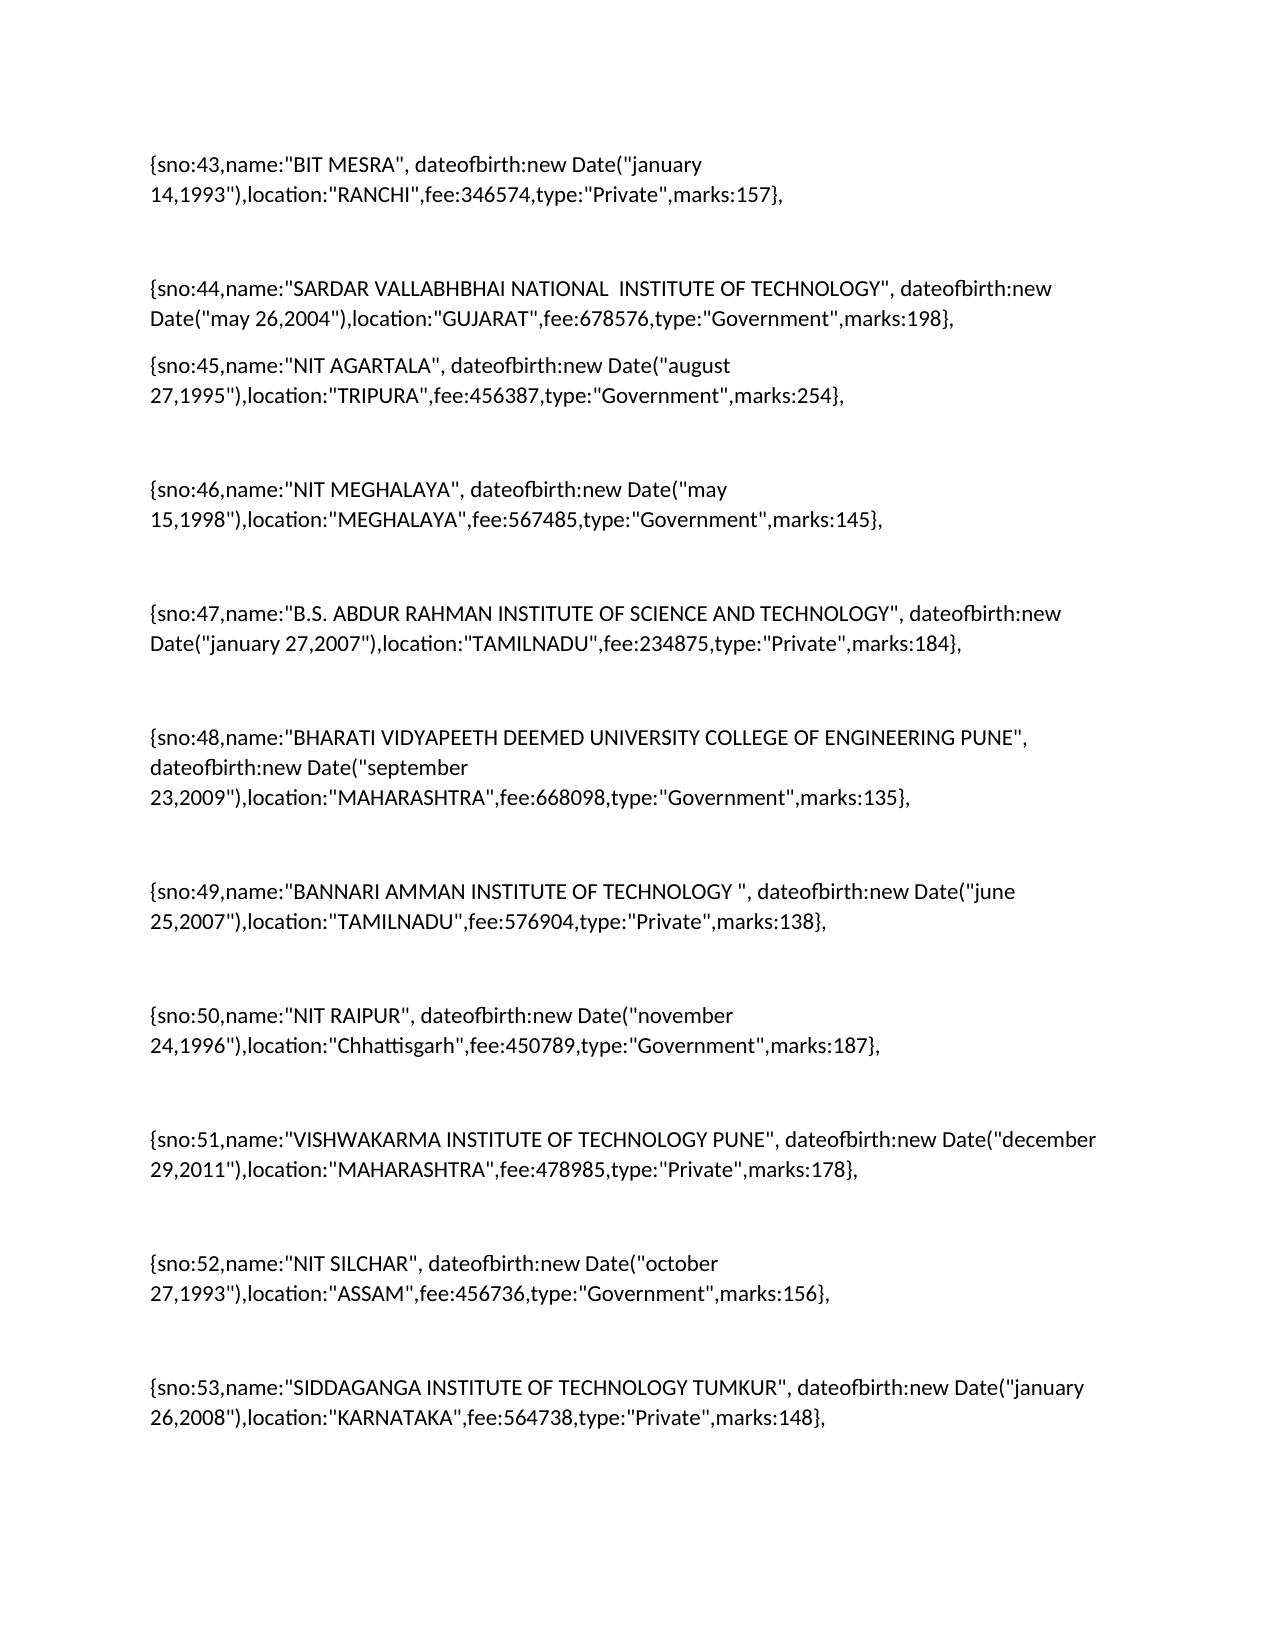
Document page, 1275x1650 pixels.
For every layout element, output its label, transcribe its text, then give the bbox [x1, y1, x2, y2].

text {sno:43,name:"BIT MESRA", dateofbirth:new Date("january 14,1993"),location:"RANCHI",fee:346574,type:"Private",marks:157}, [150, 150, 1125, 208]
text {sno:45,name:"NIT AGARTALA", dateofbirth:new Date("august 27,1995"),location:"TRIPURA",fee:456387,type:"Government",marks:254}, [150, 351, 1125, 409]
text {sno:51,name:"VISHWAKARMA INSTITUTE OF TECHNOLOGY PUNE", dateofbirth:new Date("december 29,2011"),location:"MAHARASHTRA",fee:478985,type:"Private",marks:178}, [150, 1125, 1125, 1183]
text {sno:47,name:"B.S. ABDUR RAHMAN INSTITUTE OF SCIENCE AND TECHNOLOGY", dateofbirth:new Date("january 27,2007"),location:"TAMILNADU",fee:234875,type:"Private",marks:184}, [150, 599, 1125, 657]
text {sno:44,name:"SARDAR VALLABHBHAI NATIONAL INSTITUTE OF TECHNOLOGY", dateofbirth:new Date("may 26,2004"),location:"GUJARAT",fee:678576,type:"Government",marks:198}, [150, 274, 1125, 332]
text {sno:48,name:"BHARATI VIDYAPEETH DEEMED UNIVERSITY COLLEGE OF ENGINEERING PUNE", dateofbirth:new Date("september 23,2009"),location:"MAHARASHTRA",fee:668098,type:"Government",marks:135}, [150, 723, 1125, 811]
text {sno:52,name:"NIT SILCHAR", dateofbirth:new Date("october 27,1993"),location:"ASSAM",fee:456736,type:"Government",marks:156}, [150, 1249, 1125, 1307]
text {sno:46,name:"NIT MEGHALAYA", dateofbirth:new Date("may 15,1998"),location:"MEGHALAYA",fee:567485,type:"Government",marks:145}, [150, 475, 1125, 533]
text {sno:53,name:"SIDDAGANGA INSTITUTE OF TECHNOLOGY TUMKUR", dateofbirth:new Date("january 26,2008"),location:"KARNATAKA",fee:564738,type:"Private",marks:148}, [150, 1373, 1125, 1431]
text {sno:50,name:"NIT RAIPUR", dateofbirth:new Date("november 24,1996"),location:"Chhattisgarh",fee:450789,type:"Government",marks:187}, [150, 1001, 1125, 1059]
text {sno:49,name:"BANNARI AMMAN INSTITUTE OF TECHNOLOGY ", dateofbirth:new Date("june 25,2007"),location:"TAMILNADU",fee:576904,type:"Private",marks:138}, [150, 877, 1125, 935]
